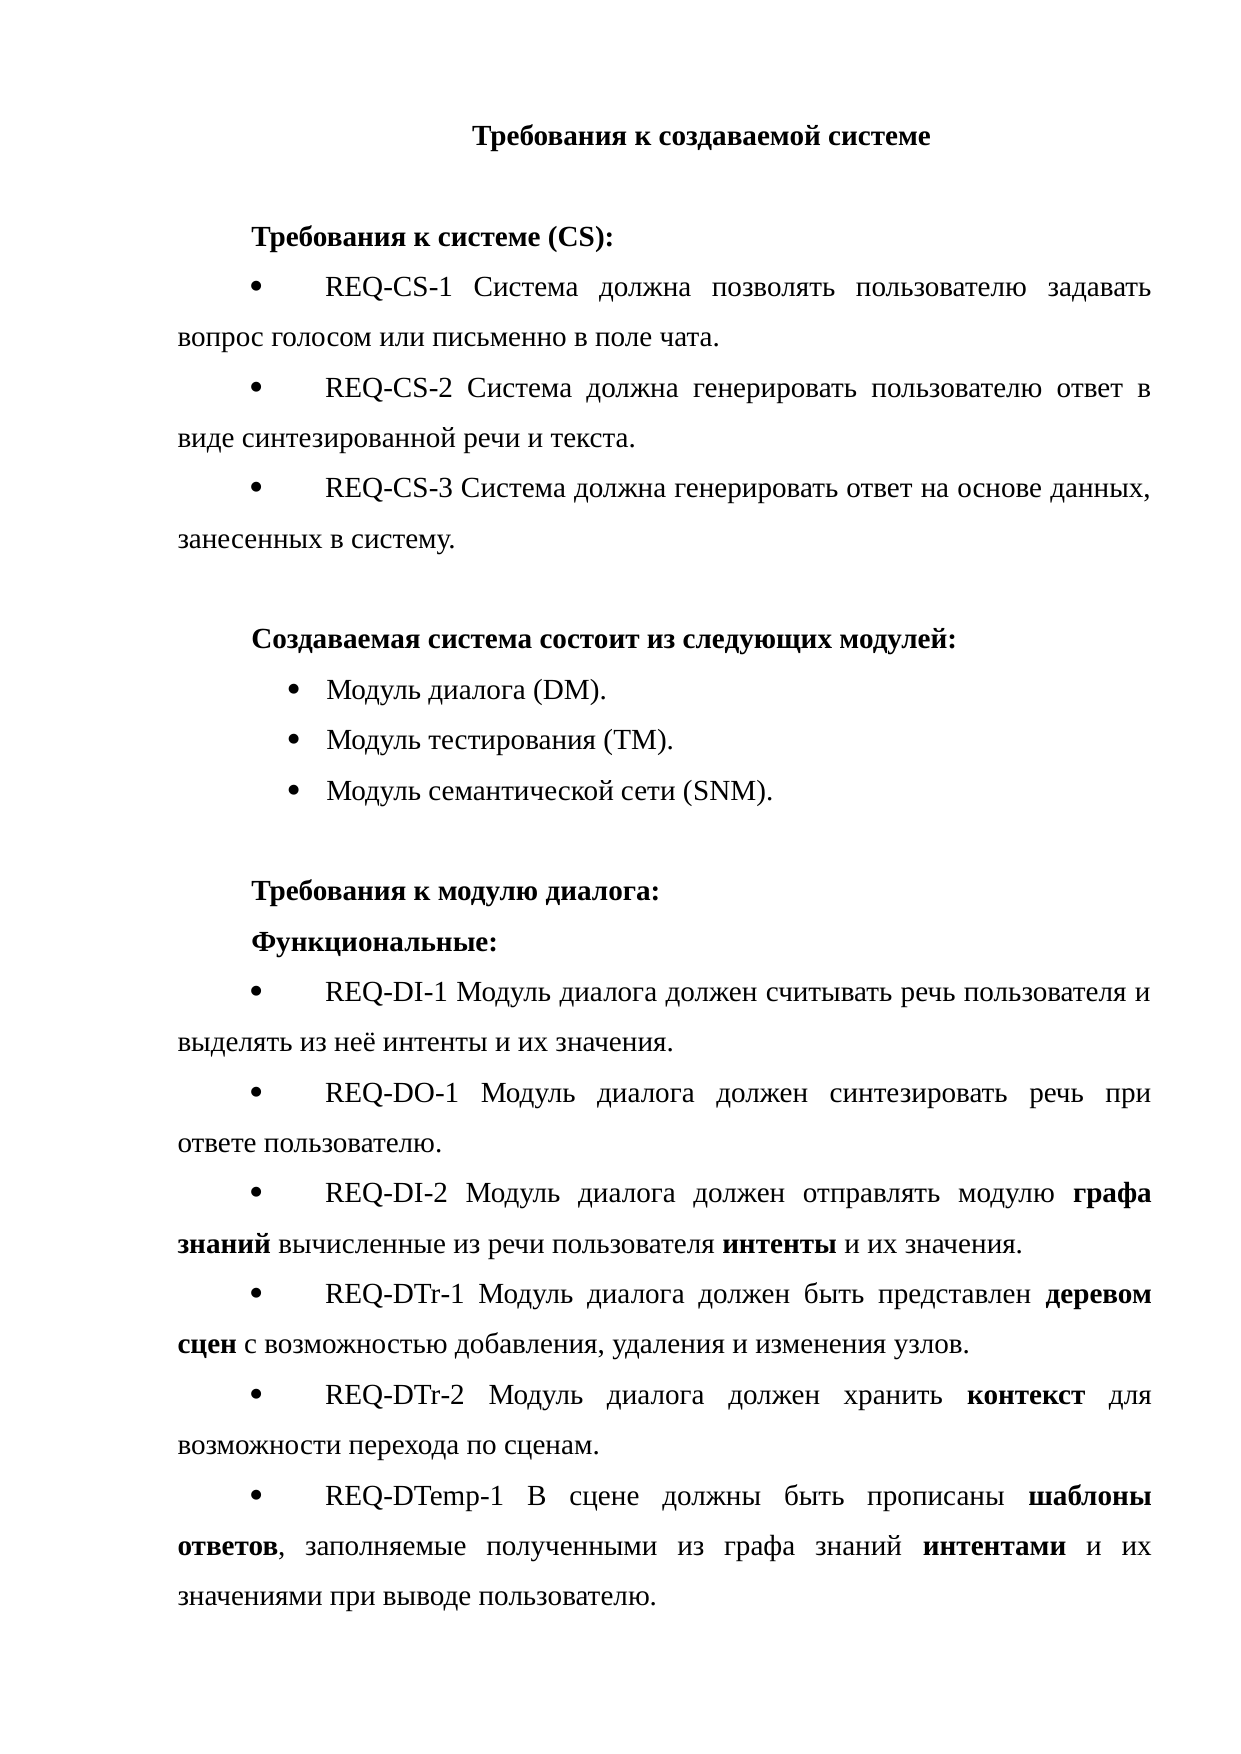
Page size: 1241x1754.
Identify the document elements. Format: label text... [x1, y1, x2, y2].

list REQ-DI-2 Модуль диалога должен отправлять модулю графа знаний вычисленные из речи пользователя интенты и их значения. [177, 1176, 1152, 1259]
list REQ-CS-2 Система должна генерировать пользователю ответ в виде синтезированной речи и текста. [177, 370, 1152, 454]
text Функциональные: [177, 924, 1152, 957]
list REQ-CS-3 Система должна генерировать ответ на основе данных, занесенных в систему. [177, 471, 1152, 554]
list Модуль диалога (DM). [288, 672, 1152, 706]
text Требования к создаваемой системе [177, 118, 1152, 152]
list Модуль тестирования (TM). [288, 722, 1152, 756]
text Требования к модулю диалога: [177, 873, 1152, 907]
list REQ-DI-1 Модуль диалога должен считывать речь пользователя и выделять из неё интенты и их значения. [177, 974, 1152, 1058]
list REQ-DTr-2 Модуль диалога должен хранить контекст для возможности перехода по сценам. [177, 1377, 1152, 1461]
list REQ-DO-1 Модуль диалога должен синтезировать речь при ответе пользователю. [177, 1075, 1152, 1159]
list Модуль семантической сети (SNM). [288, 773, 1152, 806]
list REQ-DTr-1 Модуль диалога должен быть представлен деревом сцен с возможностью добавления, удаления и изменения узлов. [177, 1276, 1152, 1360]
list REQ-DTemp-1 В сцене должны быть прописаны шаблоны ответов, заполняемые полученными из графа знаний интентами и их значениями при выводе пользователю. [177, 1478, 1152, 1612]
list REQ-CS-1 Система должна позволять пользователю задавать вопрос голосом или письменно в поле чата. [177, 269, 1152, 353]
text Требования к системе (CS): [177, 219, 1152, 252]
text Создаваемая система состоит из следующих модулей: [177, 622, 1152, 655]
